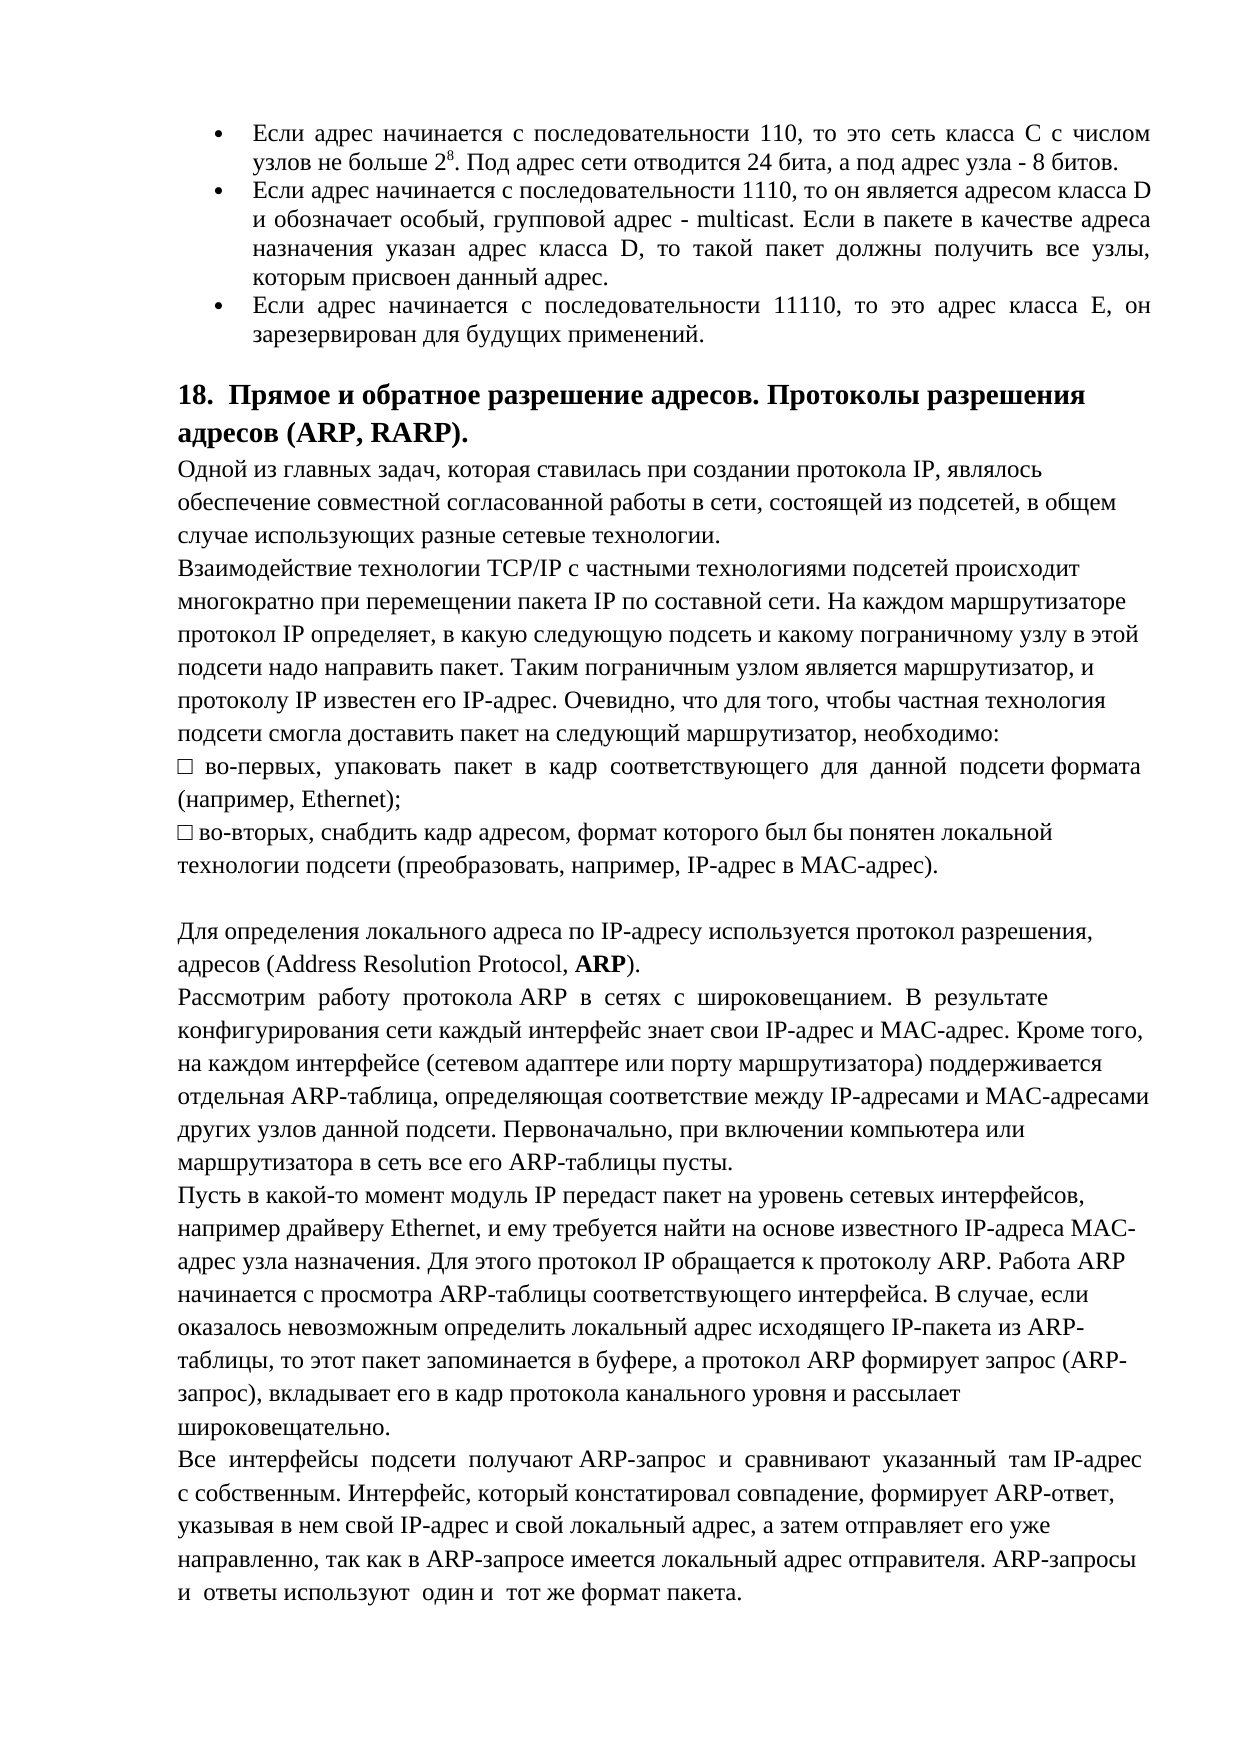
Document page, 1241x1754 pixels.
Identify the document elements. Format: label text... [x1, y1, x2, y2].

list Если адрес начинается с последовательности 110, то это сеть класса С с числом узлов не больше 28. Под адрес сети отводится 24 бита, а под адрес узла - 8 битов. [215, 118, 1152, 176]
text 18. Прямое и обратное разрешение адресов. Протоколы разрешения [177, 377, 1152, 410]
text адресов (ARP, RARP). [177, 415, 1152, 449]
text □ во-вторых, снабдить кадр адресом, формат которого был бы понятен локальной технологии подсети (преобразовать, например, IP-адрес в МАС-адрес). [177, 817, 1152, 879]
text Для определения локального адреса по IP-адресу используется протокол разрешения, адресов (Address Resolution Protocol, ARP). [177, 916, 1152, 978]
text □ во-первых, упаковать пакет в кадр соответствующего для данной подсети формата (например, Ethernet); [177, 751, 1152, 813]
list Если адрес начинается с последовательности 11110, то это адрес класса Е, он зарезервирован для будущих применений. [215, 291, 1152, 348]
text Взаимодействие технологии TCP/IP с частными технологиями подсетей происходит многократно при перемещении пакета IP по составной сети. На каждом маршрутизаторе протокол IP определяет, в какую следующую подсеть и какому пограничному узлу в этой подсети надо направить пакет. Таким пограничным узлом является маршрутизатор, и протоколу IP известен его IP-адрес. Очевидно, что для того, чтобы частная технология подсети смогла доставить пакет на следующий маршрутизатор, необходимо: [177, 553, 1152, 747]
text Пусть в какой-то момент модуль IP передаст пакет на уровень сетевых интерфейсов, например драйверу Ethernet, и ему требуется найти на основе известного IP-адреса МАС-адрес узла назначения. Для этого протокол IP обращается к протоколу ARP. Работа ARP начинается с просмотра ARP-таблицы соответствующего интерфейса. В случае, если оказалось невозможным определить локальный адрес исходящего IP-пакета из ARP-таблицы, то этот пакет запоминается в буфере, а протокол ARP формирует запрос (ARP-запрос), вкладывает его в кадр протокола канального уровня и рассылает широковещательно. [177, 1180, 1152, 1440]
list Если адрес начинается с последовательности 1110, то он является адресом класса D и обозначает особый, групповой адрес - multicast. Если в пакете в качестве адреса назначения указан адрес класса D, то такой пакет должны получить все узлы, которым присвоен данный адрес. [215, 176, 1152, 291]
text конфигурирования сети каждый интерфейс знает свои IP-адрес и МАС-адрес. Кроме того, на каждом интерфейсе (сетевом адаптере или порту маршрутизатора) поддерживается отдельная ARP-таблица, определяющая соответствие между IP-адресами и МАС-адресами других узлов данной подсети. Первоначально, при включении компьютера или маршрутизатора в сеть все его ARP-таблицы пусты. [177, 1015, 1152, 1176]
text Все интерфейсы подсети получают ARP-запрос и сравнивают указанный там IP-адрес с собственным. Интерфейс, который констатировал совпадение, формирует ARP-ответ, указывая в нем свой IP-адрес и свой локальный адрес, а затем отправляет его уже направленно, так как в ARP-запросе имеется локальный адрес отправителя. ARP-запросы и ответы используют один и тот же формат пакета. [177, 1444, 1152, 1605]
text Рассмотрим работу протокола ARP в сетях с широковещанием. В результате [177, 982, 1152, 1011]
text Одной из главных задач, которая ставилась при создании протокола IP, являлось обеспечение совместной согласованной работы в сети, состоящей из подсетей, в общем случае использующих разные сетевые технологии. [177, 454, 1152, 549]
